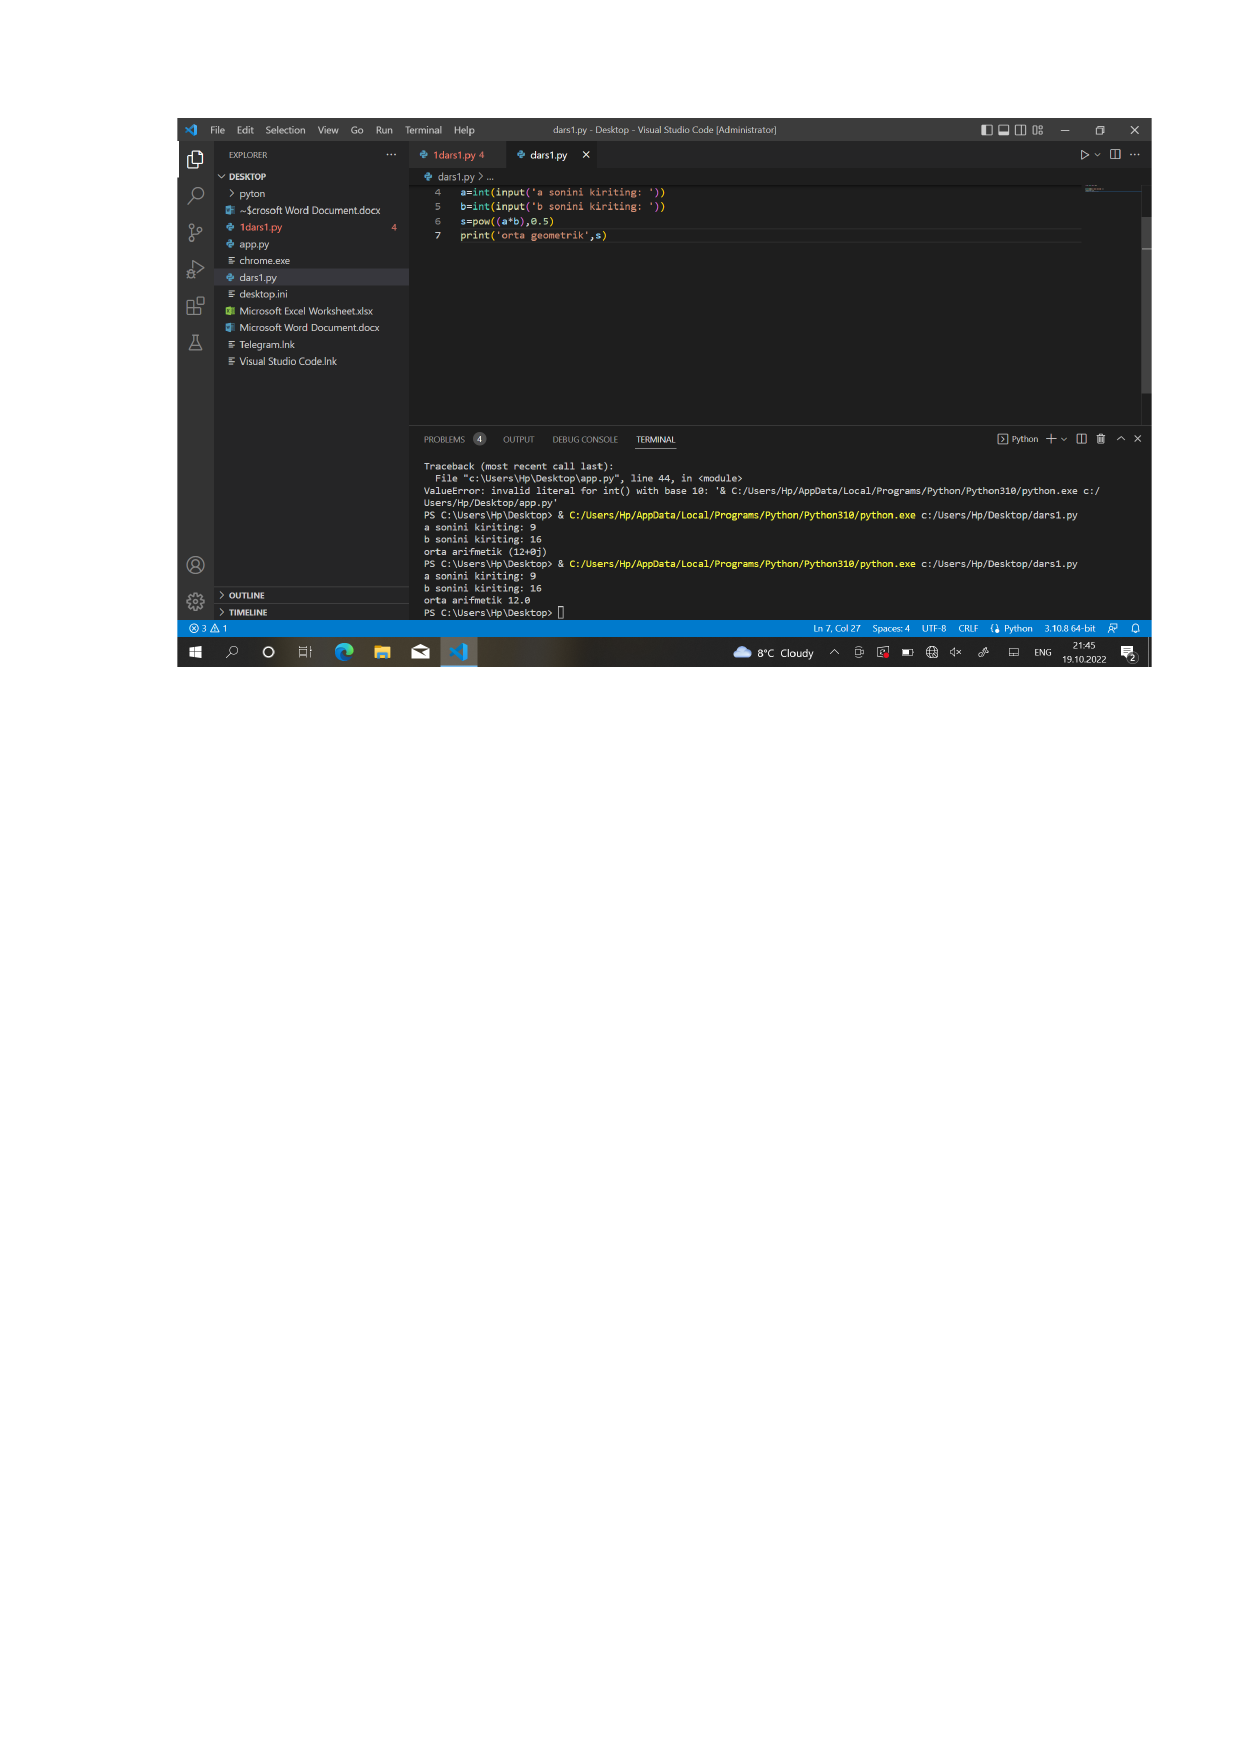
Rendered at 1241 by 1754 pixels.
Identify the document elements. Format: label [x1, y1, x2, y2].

picture [177, 118, 1152, 667]
